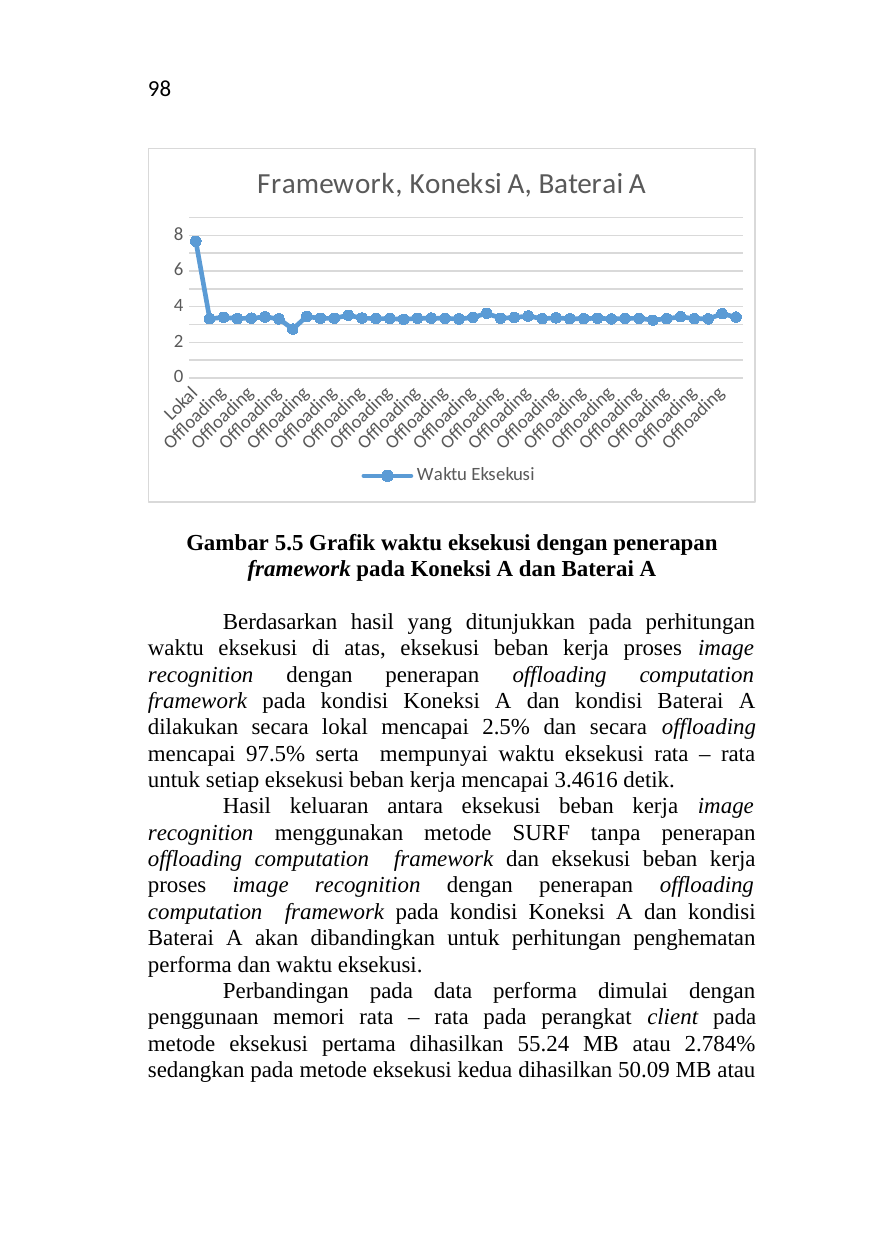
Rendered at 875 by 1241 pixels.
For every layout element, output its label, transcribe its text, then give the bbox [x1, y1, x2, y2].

text Berdasarkan hasil yang ditunjukkan pada perhitungan waktu eksekusi di atas, eksekusi beban kerja proses image recognition dengan penerapan offloading computation framework pada kondisi Koneksi A dan kondisi Baterai A dilakukan secara lokal mencapai 2.5% dan secara offloading mencapai 97.5% serta mempunyai waktu eksekusi rata – rata untuk setiap eksekusi beban kerja mencapai 3.4616 detik. [148, 608, 756, 792]
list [148, 977, 756, 1082]
list Hasil keluaran antara eksekusi beban kerja image recognition menggunakan metode SURF tanpa penerapan offloading computation framework dan eksekusi beban kerja proses image recognition dengan penerapan offloading computation framework pada kondisi Koneksi A dan kondisi Baterai A akan dibandingkan untuk perhitungan penghematan performa dan waktu eksekusi. [148, 792, 756, 977]
text Gambar 5.5 Grafik waktu eksekusi dengan penerapan framework pada Koneksi A dan Baterai A [148, 529, 756, 582]
